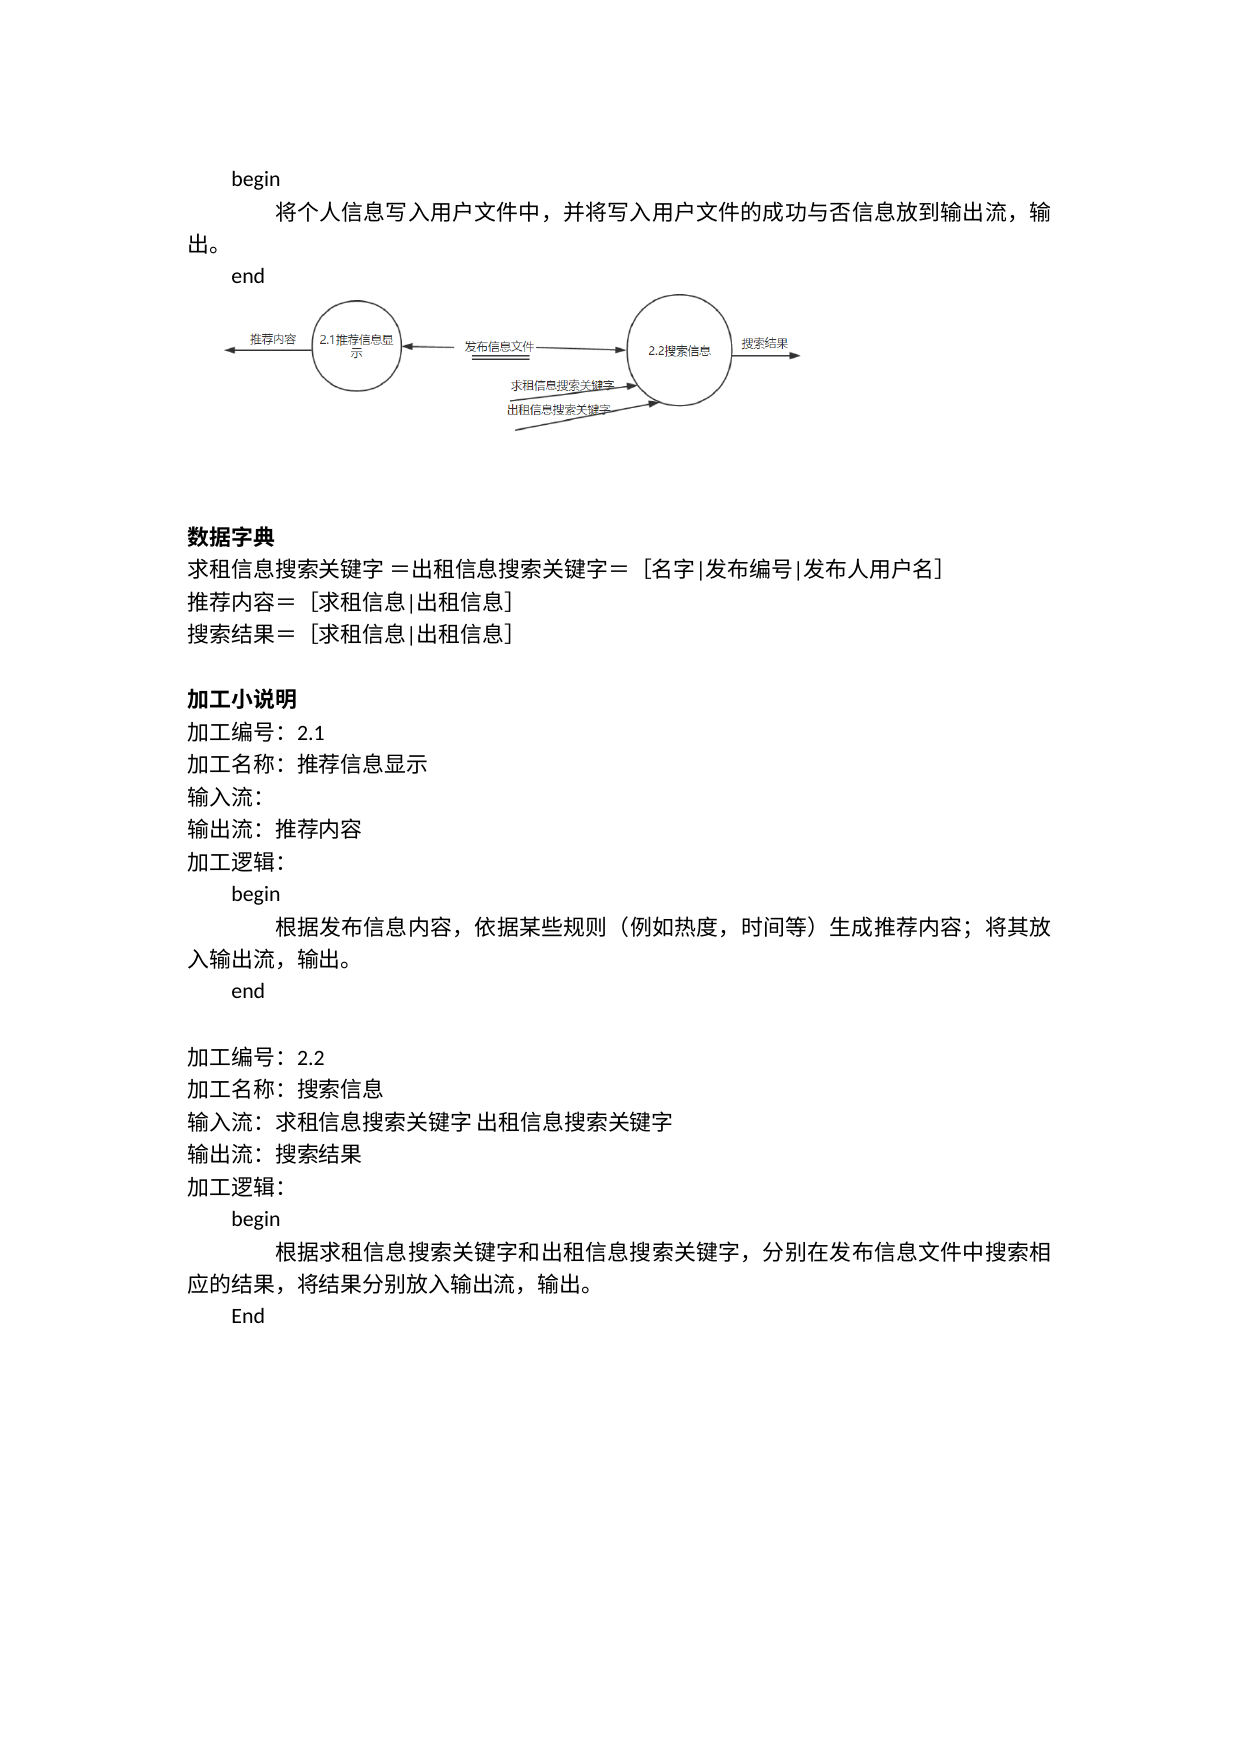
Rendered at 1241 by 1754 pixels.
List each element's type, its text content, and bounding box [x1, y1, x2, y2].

text 将个人信息写入用户文件中，并将写入用户文件的成功与否信息放到输出流，输出。 [187, 194, 1053, 259]
text begin [187, 1202, 1053, 1234]
text begin [187, 877, 1053, 909]
text 搜索结果＝［求租信息|出租信息］ [187, 617, 1053, 649]
text 根据求租信息搜索关键字和出租信息搜索关键字，分别在发布信息文件中搜索相应的结果，将结果分别放入输出流，输出。 [187, 1234, 1053, 1299]
text 加工编号：2.1 [187, 714, 1053, 747]
text 加工小说明 [187, 682, 1053, 714]
text 加工编号：2.2 [187, 1039, 1053, 1072]
text end [187, 974, 1053, 1007]
text 加工逻辑： [187, 1169, 1053, 1202]
text 输入流： [187, 779, 1053, 812]
text 求租信息搜索关键字 ＝出租信息搜索关键字＝［名字|发布编号|发布人用户名］ [187, 552, 1053, 584]
text 输入流：求租信息搜索关键字 出租信息搜索关键字 [187, 1104, 1053, 1137]
text 数据字典 [187, 519, 1053, 552]
text 加工名称：搜索信息 [187, 1072, 1053, 1104]
text 根据发布信息内容，依据某些规则（例如热度，时间等）生成推荐内容；将其放入输出流，输出。 [187, 909, 1053, 974]
picture [187, 292, 816, 439]
text 推荐内容＝［求租信息|出租信息］ [187, 584, 1053, 617]
text end [187, 259, 1053, 292]
text 输出流：搜索结果 [187, 1137, 1053, 1169]
text begin [187, 162, 1053, 194]
text 加工逻辑： [187, 844, 1053, 877]
text End [187, 1299, 1053, 1332]
text 加工名称：推荐信息显示 [187, 747, 1053, 779]
text 输出流：推荐内容 [187, 812, 1053, 844]
